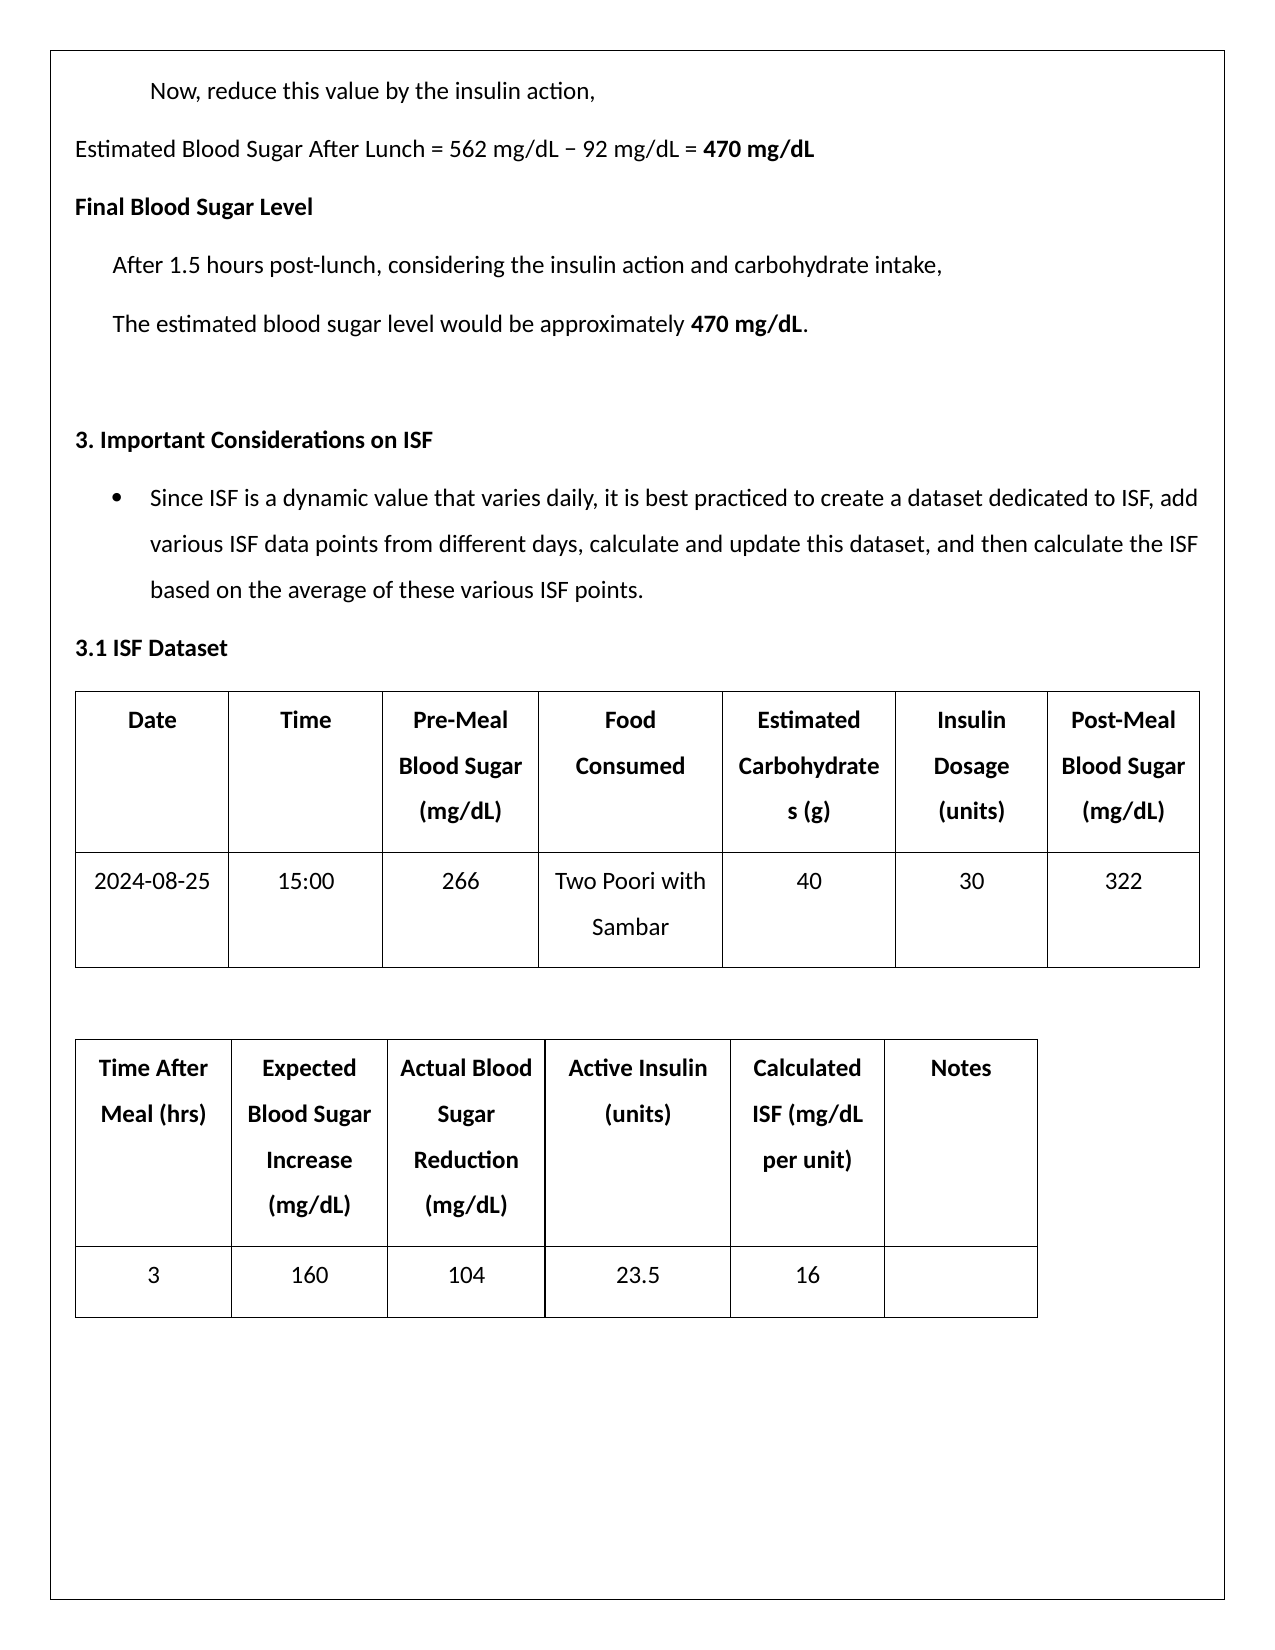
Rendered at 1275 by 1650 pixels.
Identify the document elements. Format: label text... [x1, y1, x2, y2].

table_cell 16 [731, 1247, 884, 1317]
text 3. Important Considerations on ISF [75, 424, 1200, 455]
table_header Pre-Meal Blood Sugar (mg/dL) [383, 692, 538, 852]
text Now, reduce this value by the insulin action, [75, 75, 1200, 106]
table_header Notes [885, 1040, 1037, 1246]
table_header Active Insulin (units) [546, 1040, 730, 1246]
table_header Expected Blood Sugar Increase (mg/dL) [232, 1040, 387, 1246]
table_cell [885, 1247, 1037, 1317]
table_cell Two Poori with Sambar [539, 853, 722, 967]
table_header Post-Meal Blood Sugar (mg/dL) [1048, 692, 1199, 852]
table_header Calculated ISF (mg/dL per unit) [731, 1040, 884, 1246]
text Estimated Blood Sugar After Lunch = 562 mg/dL − 92 mg/dL = 470 mg/dL [75, 133, 1200, 164]
table_header Actual Blood Sugar Reduction (mg/dL) [388, 1040, 544, 1246]
table_cell 30 [896, 853, 1047, 967]
table_cell 266 [383, 853, 538, 967]
table_cell 23.5 [546, 1247, 730, 1317]
table_cell 104 [388, 1247, 544, 1317]
table_cell 40 [723, 853, 895, 967]
table_cell 2024-08-25 [76, 853, 228, 967]
table_header Food Consumed [539, 692, 722, 852]
text Final Blood Sugar Level [75, 191, 1200, 222]
table_header Estimated Carbohydrates (g) [723, 692, 895, 852]
table_header Time [229, 692, 382, 852]
table_header Date [76, 692, 228, 852]
text After 1.5 hours post-lunch, considering the insulin action and carbohydrate intake, [75, 250, 1200, 280]
text 3.1 ISF Dataset [75, 632, 1200, 663]
table_header Insulin Dosage (units) [896, 692, 1047, 852]
text The estimated blood sugar level would be approximately 470 mg/dL. [75, 308, 1200, 338]
table_cell 160 [232, 1247, 387, 1317]
table_cell 322 [1048, 853, 1199, 967]
table_cell 15:00 [229, 853, 382, 967]
list Since ISF is a dynamic value that varies daily, it is best practiced to create a dataset dedicated to ISF, add various ISF data points from different days, calculate and update this dataset, and then calculate the ISF based on the average of these various ISF points. [112, 483, 1200, 604]
table_header Time After Meal (hrs) [76, 1040, 231, 1246]
table_cell 3 [76, 1247, 231, 1317]
